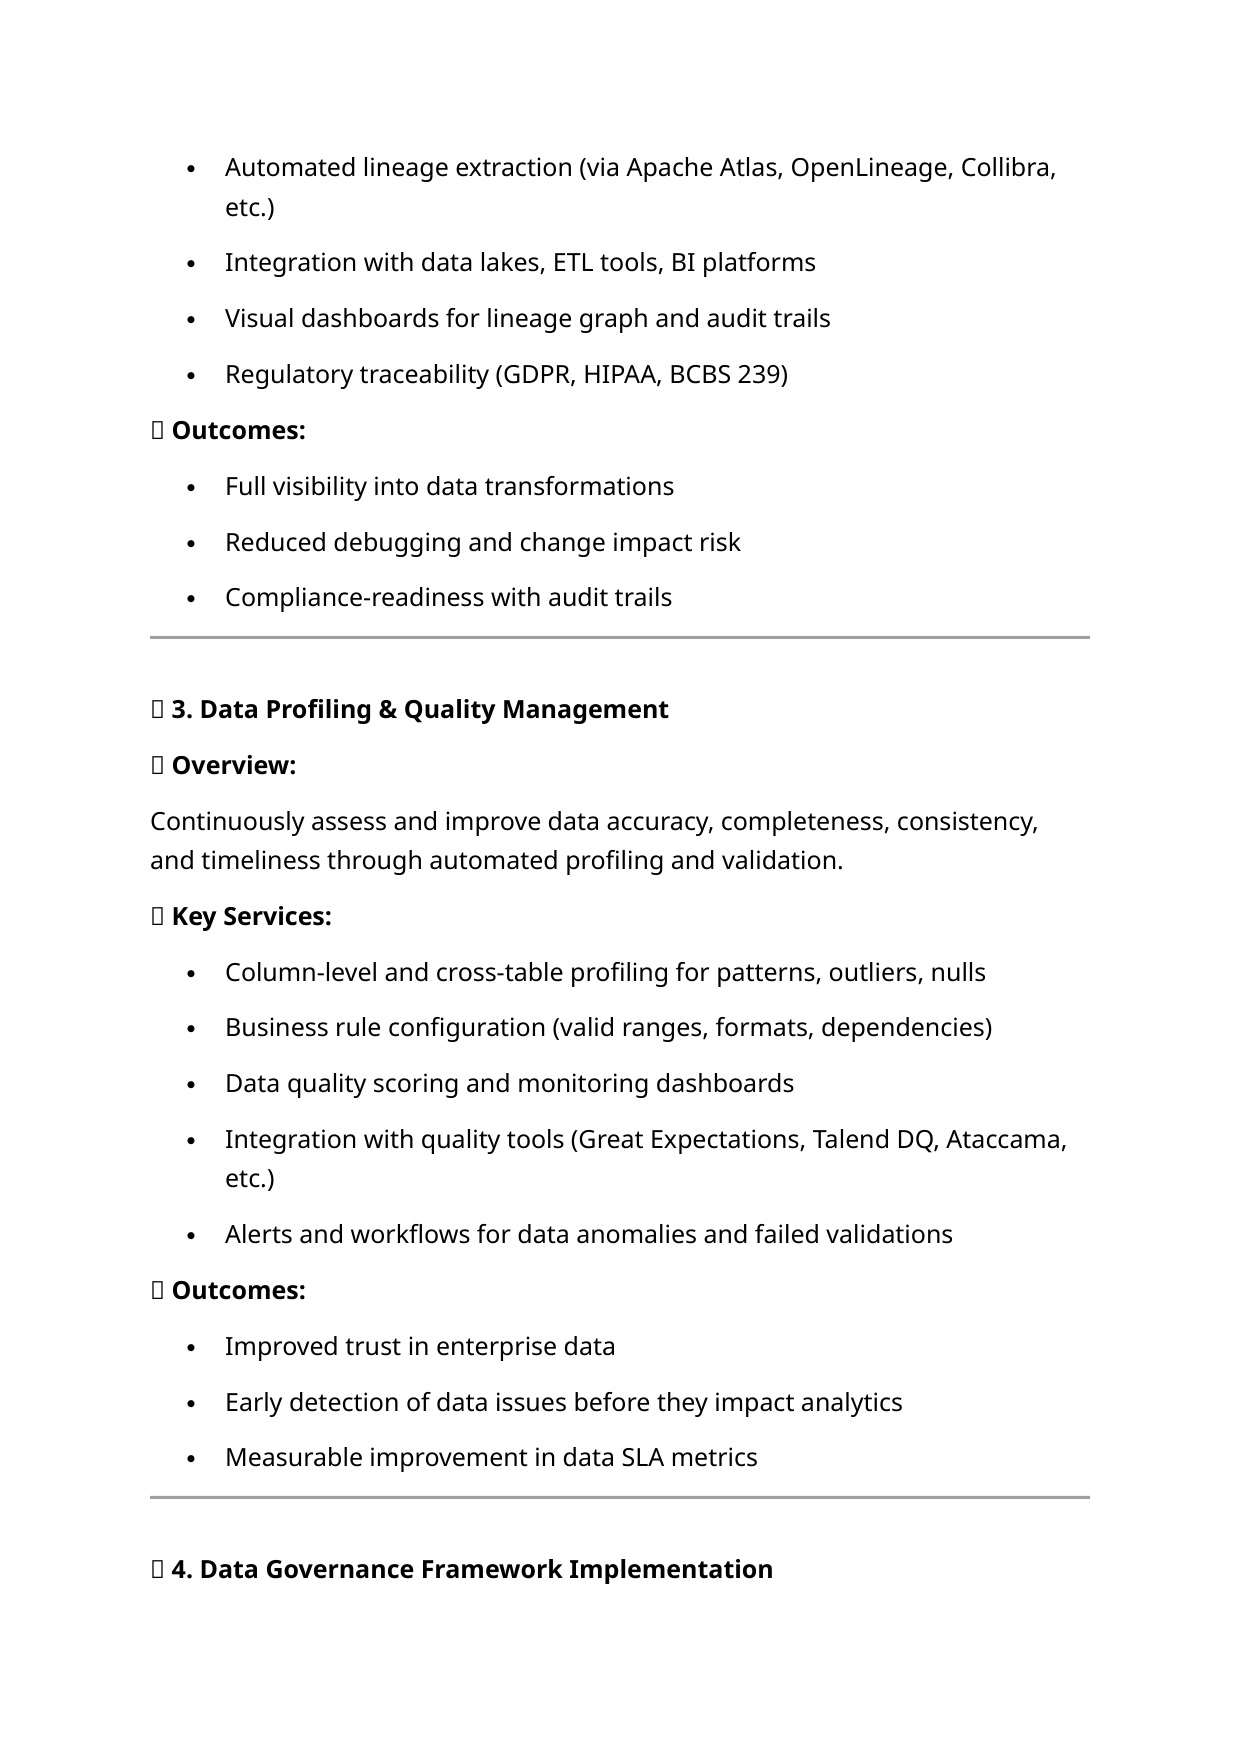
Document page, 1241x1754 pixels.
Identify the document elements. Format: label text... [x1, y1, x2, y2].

list Business rule configuration (valid ranges, formats, dependencies) [187, 1010, 1090, 1044]
list Automated lineage extraction (via Apache Atlas, OpenLineage, Collibra, etc.) [187, 150, 1090, 223]
list Integration with quality tools (Great Expectations, Talend DQ, Ataccama, etc.) [187, 1122, 1090, 1195]
list Column-level and cross-table profiling for patterns, outliers, nulls [187, 954, 1090, 988]
text 🧩 4. Data Governance Framework Implementation [150, 1552, 1090, 1586]
list Measurable improvement in data SLA metrics [187, 1440, 1090, 1474]
text 🔹 Overview: [150, 747, 1090, 782]
list Integration with data lakes, ETL tools, BI platforms [187, 245, 1090, 279]
list Improved trust in enterprise data [187, 1328, 1090, 1362]
text ✅ Key Services: [150, 898, 1090, 932]
list Early detection of data issues before they impact analytics [187, 1384, 1090, 1418]
list Compliance-readiness with audit trails [187, 580, 1090, 614]
list Reduced debugging and change impact risk [187, 524, 1090, 558]
text 🎯 Outcomes: [150, 412, 1090, 447]
text Continuously assess and improve data accuracy, completeness, consistency, and timeliness through automated profiling and validation. [150, 803, 1090, 877]
text 🎯 Outcomes: [150, 1272, 1090, 1307]
text 🧩 3. Data Profiling & Quality Management [150, 692, 1090, 726]
list Alerts and workflows for data anomalies and failed validations [187, 1217, 1090, 1251]
list Visual dashboards for lineage graph and audit trails [187, 301, 1090, 335]
list Full visibility into data transformations [187, 468, 1090, 502]
list Data quality scoring and monitoring dashboards [187, 1066, 1090, 1100]
list Regulatory traceability (GDPR, HIPAA, BCBS 239) [187, 357, 1090, 391]
